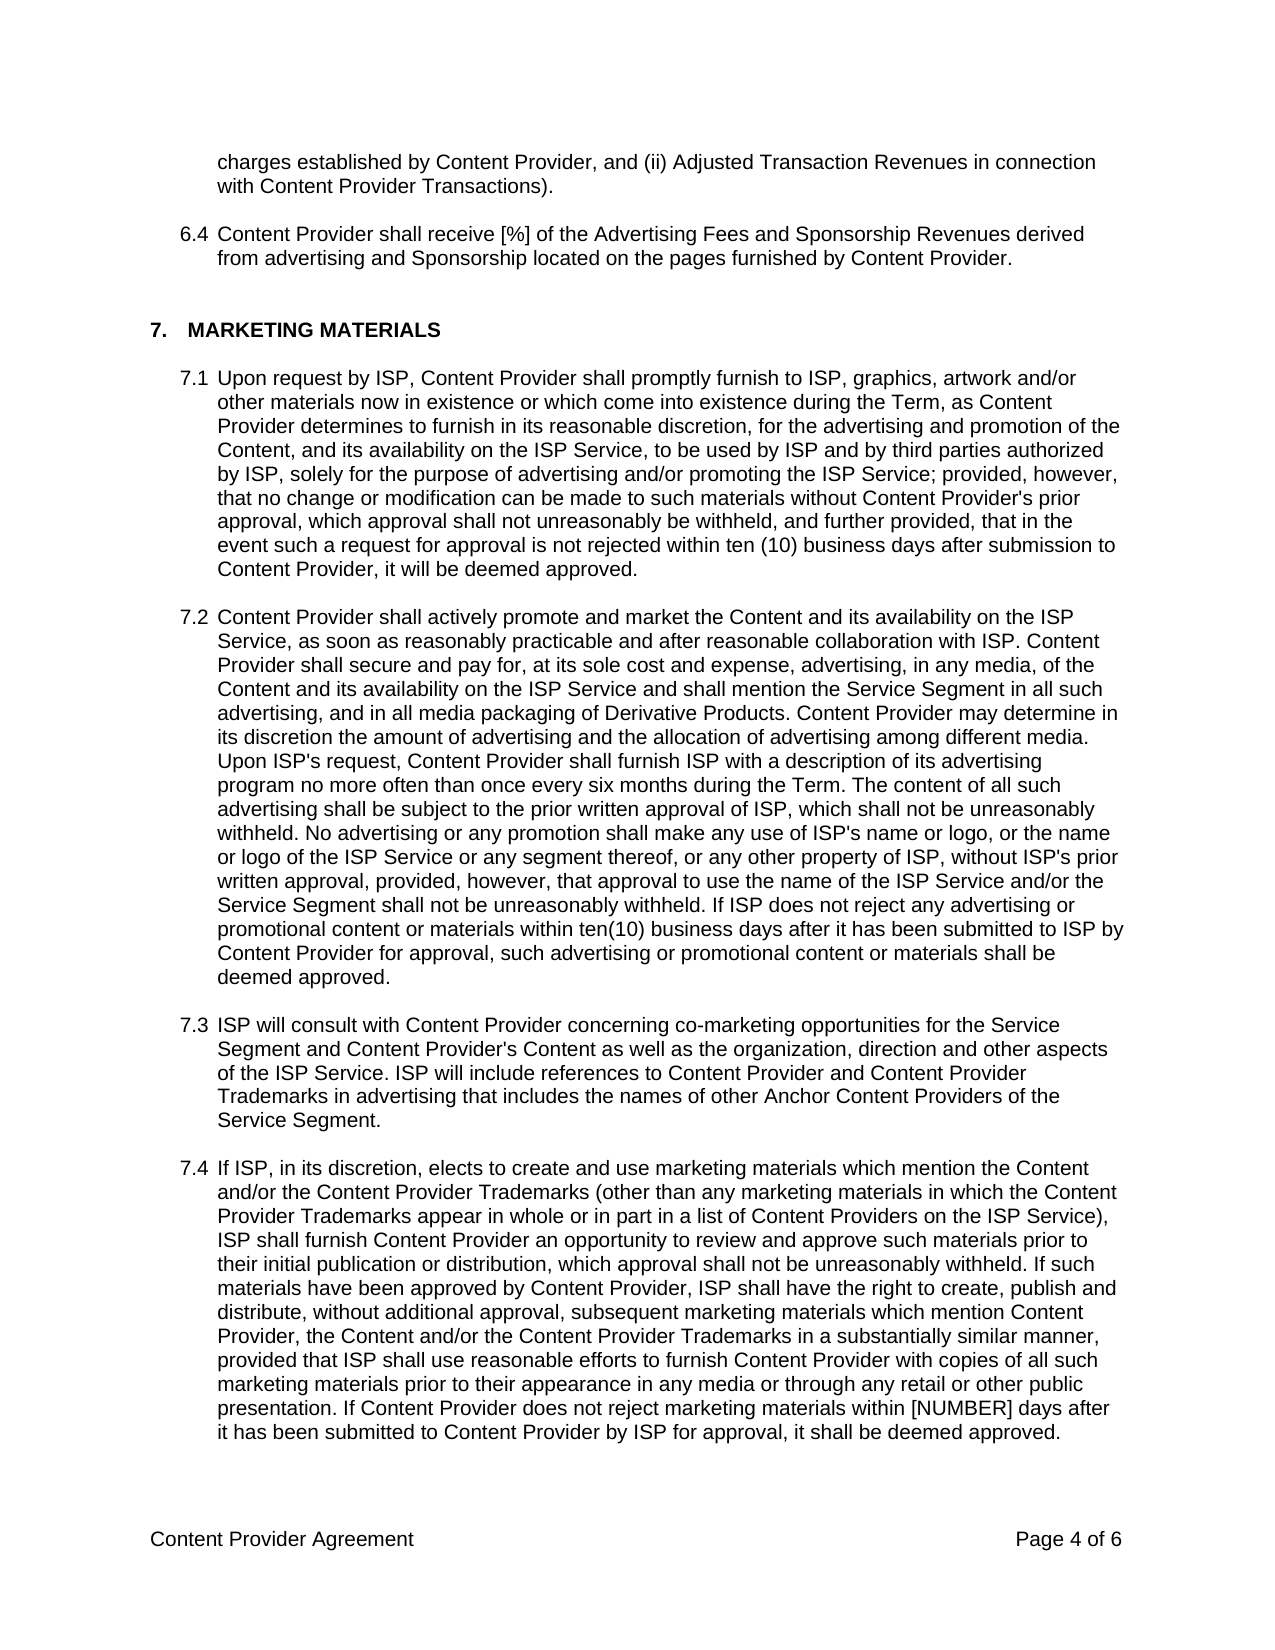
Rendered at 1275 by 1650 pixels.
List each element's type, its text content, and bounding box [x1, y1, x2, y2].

list If ISP, in its discretion, elects to create and use marketing materials which mention the Content and/or the Content Provider Trademarks (other than any marketing materials in which the Content Provider Trademarks appear in whole or in part in a list of Content Providers on the ISP Service), ISP shall furnish Content Provider an opportunity to review and approve such materials prior to their initial publication or distribution, which approval shall not be unreasonably withheld. If such materials have been approved by Content Provider, ISP shall have the right to create, publish and distribute, without additional approval, subsequent marketing materials which mention Content Provider, the Content and/or the Content Provider Trademarks in a substantially similar manner, provided that ISP shall use reasonable efforts to furnish Content Provider with copies of all such marketing materials prior to their appearance in any media or through any retail or other public presentation. If Content Provider does not reject marketing materials within [NUMBER] days after it has been submitted to Content Provider by ISP for approval, it shall be deemed approved. [179, 1156, 1125, 1444]
list ISP will consult with Content Provider concerning co-marketing opportunities for the Service Segment and Content Provider's Content as well as the organization, direction and other aspects of the ISP Service. ISP will include references to Content Provider and Content Provider Trademarks in advertising that includes the names of other Anchor Content Providers of the Service Segment. [179, 1012, 1125, 1132]
list Content Provider shall receive [%] of the Advertising Fees and Sponsorship Revenues derived from advertising and Sponsorship located on the pages furnished by Content Provider. [179, 222, 1125, 270]
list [179, 150, 1125, 198]
list MARKETING MATERIALS [150, 318, 1125, 342]
list Upon request by ISP, Content Provider shall promptly furnish to ISP, graphics, artwork and/or other materials now in existence or which come into existence during the Term, as Content Provider determines to furnish in its reasonable discretion, for the advertising and promotion of the Content, and its availability on the ISP Service, to be used by ISP and by third parties authorized by ISP, solely for the purpose of advertising and/or promoting the ISP Service; provided, however, that no change or modification can be made to such materials without Content Provider's prior approval, which approval shall not unreasonably be withheld, and further provided, that in the event such a request for approval is not rejected within ten (10) business days after submission to Content Provider, it will be deemed approved. [179, 366, 1125, 581]
list Content Provider shall actively promote and market the Content and its availability on the ISP Service, as soon as reasonably practicable and after reasonable collaboration with ISP. Content Provider shall secure and pay for, at its sole cost and expense, advertising, in any media, of the Content and its availability on the ISP Service and shall mention the Service Segment in all such advertising, and in all media packaging of Derivative Products. Content Provider may determine in its discretion the amount of advertising and the allocation of advertising among different media. Upon ISP's request, Content Provider shall furnish ISP with a description of its advertising program no more often than once every six months during the Term. The content of all such advertising shall be subject to the prior written approval of ISP, which shall not be unreasonably withheld. No advertising or any promotion shall make any use of ISP's name or logo, or the name or logo of the ISP Service or any segment thereof, or any other property of ISP, without ISP's prior written approval, provided, however, that approval to use the name of the ISP Service and/or the Service Segment shall not be unreasonably withheld. If ISP does not reject any advertising or promotional content or materials within ten(10) business days after it has been submitted to ISP by Content Provider for approval, such advertising or promotional content or materials shall be deemed approved. [179, 605, 1125, 988]
